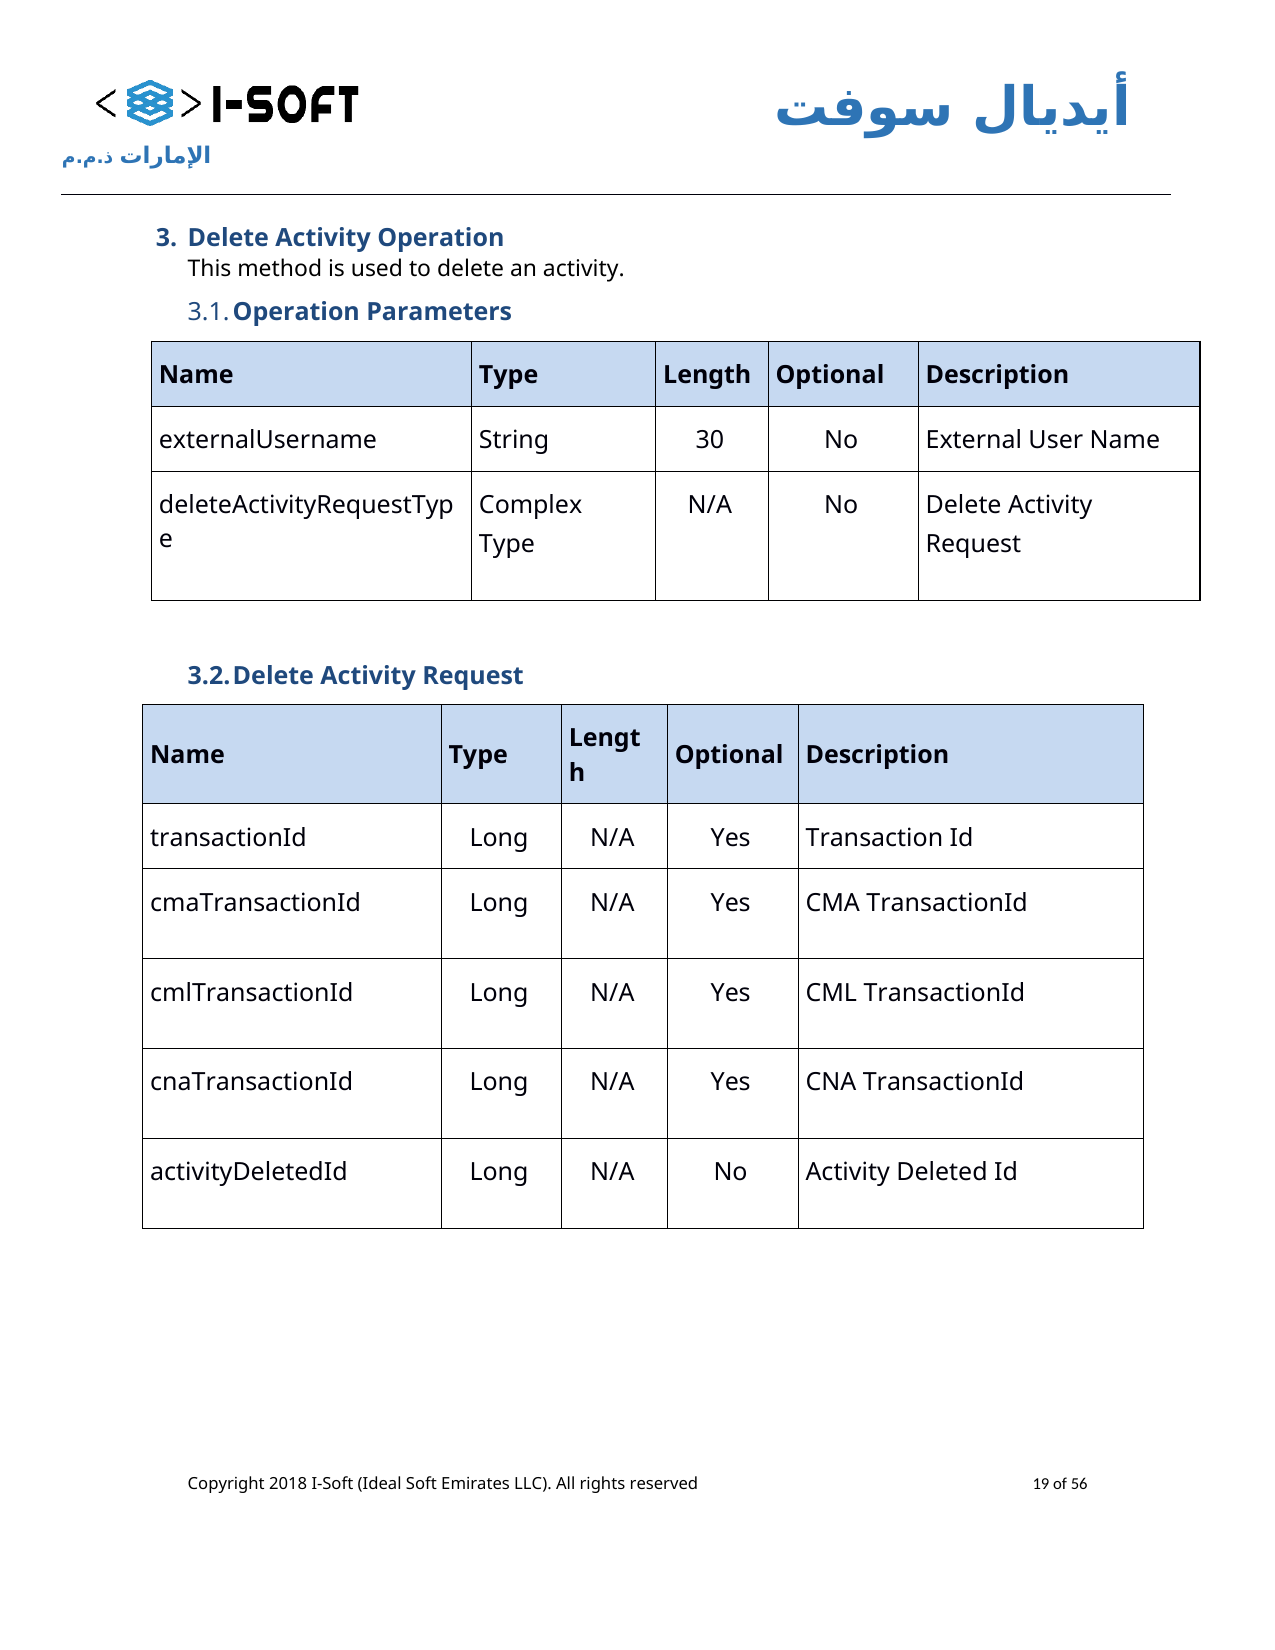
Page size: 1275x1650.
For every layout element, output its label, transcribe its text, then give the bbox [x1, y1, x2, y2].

table_header Description [919, 342, 1199, 406]
table_cell Complex Type [472, 472, 655, 600]
table_cell Yes [668, 804, 798, 868]
table_cell N/A [562, 959, 667, 1048]
table_cell cnaTransactionId [143, 1049, 441, 1138]
table_cell transactionId [143, 804, 441, 868]
list This method is used to delete an activity. [187, 258, 1101, 281]
table_header Description [799, 705, 1143, 803]
table_cell Long [442, 804, 561, 868]
subtitle Delete Activity Operation [156, 219, 1125, 253]
table_header Length [656, 342, 768, 406]
table_cell Long [442, 1139, 561, 1227]
table_cell Long [442, 869, 561, 958]
subtitle Delete Activity Request [187, 657, 1087, 692]
table_cell No [769, 407, 918, 471]
table_cell cmaTransactionId [143, 869, 441, 958]
table_cell N/A [562, 804, 667, 868]
table_cell CNA TransactionId [799, 1049, 1143, 1138]
table_cell deleteActivityRequestType [152, 472, 471, 600]
table_header Name [152, 342, 471, 406]
table_header Name [143, 705, 441, 803]
table_cell Yes [668, 1049, 798, 1138]
table_cell No [769, 472, 918, 600]
table_header Optional [769, 342, 918, 406]
table_cell 30 [656, 407, 768, 471]
subtitle Operation Parameters [187, 294, 1087, 328]
table_cell N/A [656, 472, 768, 600]
table_cell Transaction Id [799, 804, 1143, 868]
table_cell Long [442, 959, 561, 1048]
table_cell No [668, 1139, 798, 1227]
table_cell N/A [562, 1139, 667, 1227]
table_cell CML TransactionId [799, 959, 1143, 1048]
table_cell Yes [668, 869, 798, 958]
table_cell External User Name [919, 407, 1199, 471]
table_cell activityDeletedId [143, 1139, 441, 1227]
table_header Type [442, 705, 561, 803]
table_cell N/A [562, 869, 667, 958]
table_cell cmlTransactionId [143, 959, 441, 1048]
table_cell CMA TransactionId [799, 869, 1143, 958]
table_cell Long [442, 1049, 561, 1138]
table_cell String [472, 407, 655, 471]
table_header Length [562, 705, 667, 803]
picture [61, 80, 393, 126]
table_cell Yes [668, 959, 798, 1048]
table_cell Delete Activity Request [919, 472, 1199, 600]
table_cell N/A [562, 1049, 667, 1138]
table_cell Activity Deleted Id [799, 1139, 1143, 1227]
table_header Type [472, 342, 655, 406]
table_cell externalUsername [152, 407, 471, 471]
table_header Optional [668, 705, 798, 803]
